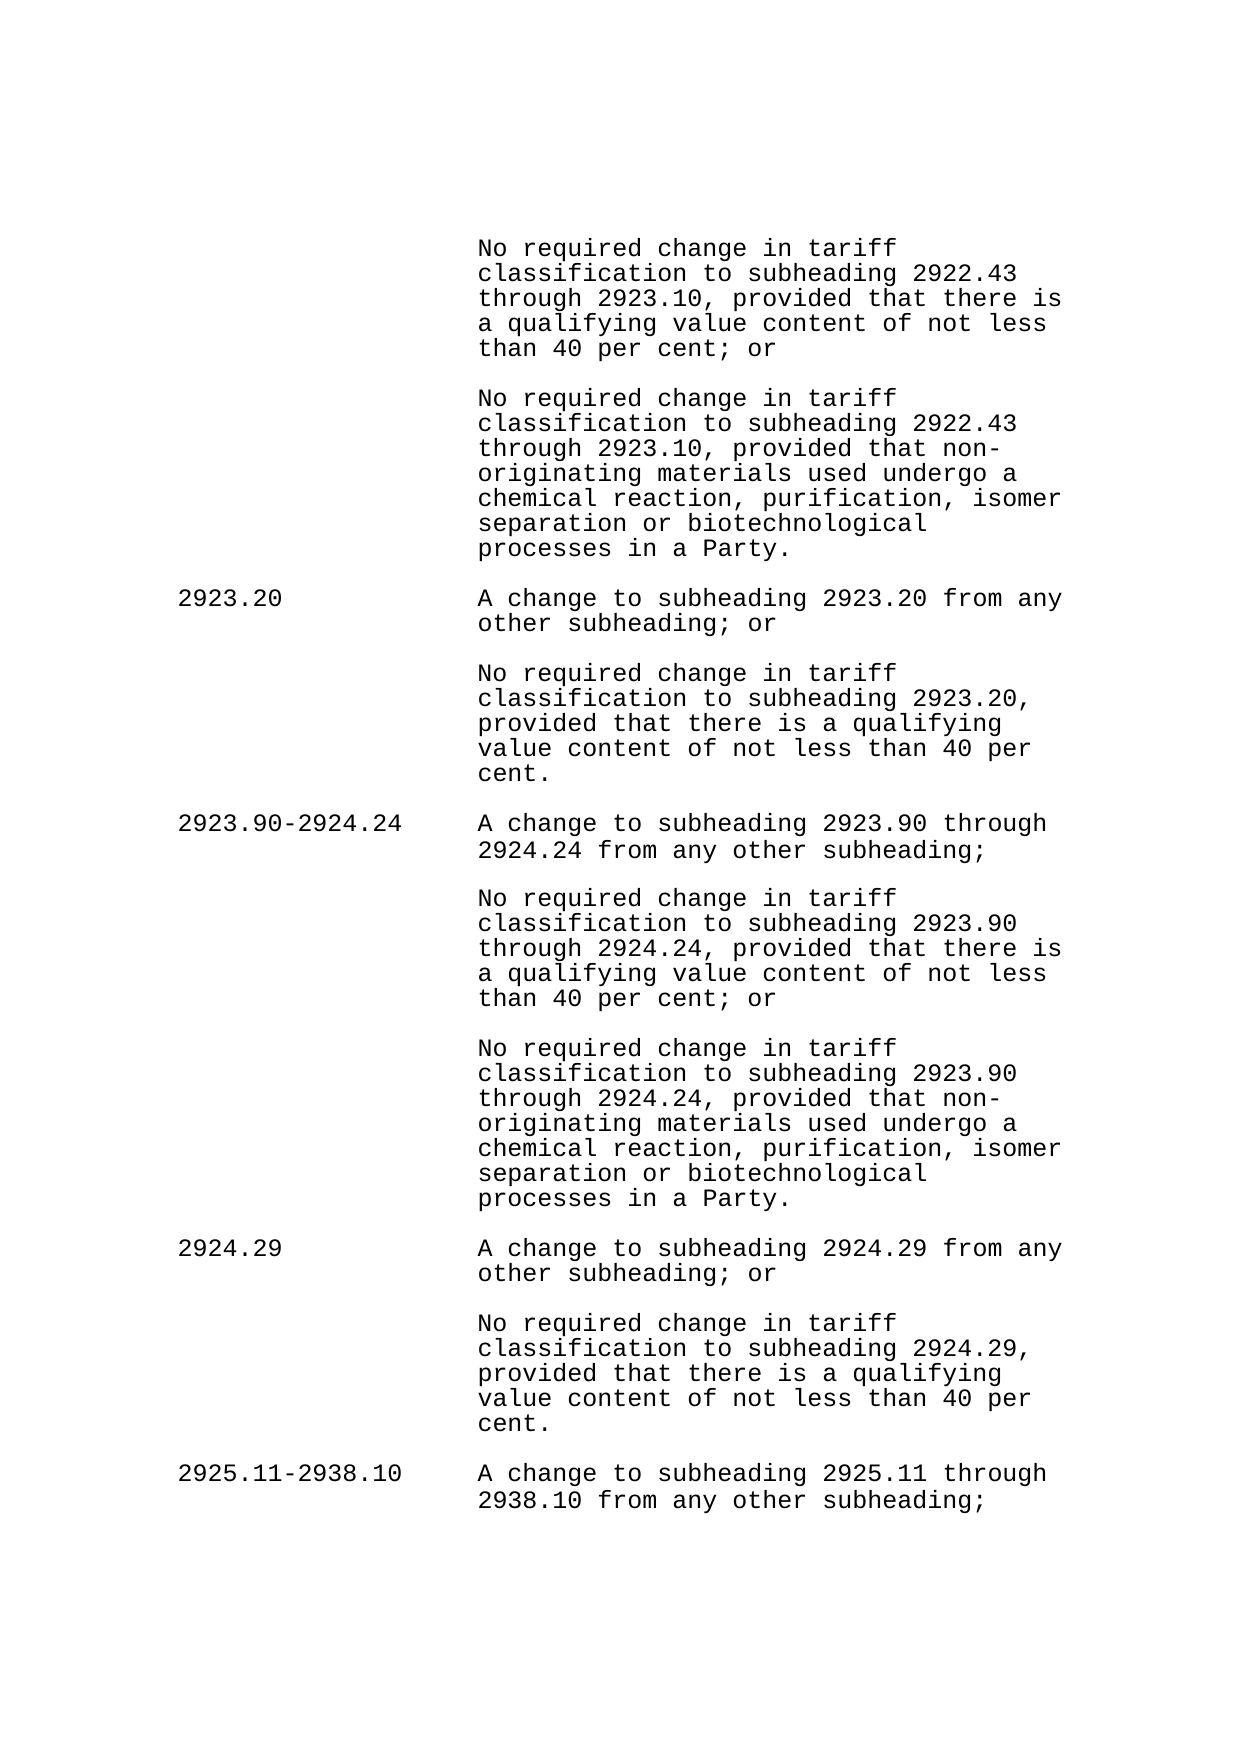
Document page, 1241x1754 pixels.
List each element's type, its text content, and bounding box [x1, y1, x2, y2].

text 2924.24 from any other subheading; [477, 837, 1073, 864]
text No required change in tariff classification to subheading 2923.90 through 2924.24, provided that there is a qualifying value content of not less than 40 per cent; or [477, 886, 1064, 1011]
text No required change in tariff classification to subheading 2924.29, provided that there is a qualifying value content of not less than 40 per cent. [477, 1311, 1034, 1436]
text 2938.10 from any other subheading; [477, 1487, 1073, 1514]
text No required change in tariff classification to subheading 2923.20, provided that there is a qualifying value content of not less than 40 per cent. [477, 661, 1034, 786]
text No required change in tariff classification to subheading 2922.43 through 2923.10, provided that there is a qualifying value content of not less than 40 per cent; or [477, 236, 1064, 361]
text 2923.90-2924.24 A change to subheading 2923.90 through [177, 811, 1073, 837]
text No required change in tariff classification to subheading 2923.90 through 2924.24, provided that non- originating materials used undergo a chemical reaction, purification, isomer separation or biotechnological processes in a Party. [477, 1036, 1063, 1211]
text 2925.11-2938.10 A change to subheading 2925.11 through [177, 1461, 1073, 1487]
text No required change in tariff classification to subheading 2922.43 through 2923.10, provided that non- originating materials used undergo a chemical reaction, purification, isomer separation or biotechnological processes in a Party. [477, 386, 1063, 561]
text 2924.29 A change to subheading 2924.29 from any other subheading; or [177, 1236, 1062, 1286]
text 2923.20 A change to subheading 2923.20 from any other subheading; or [177, 586, 1062, 636]
